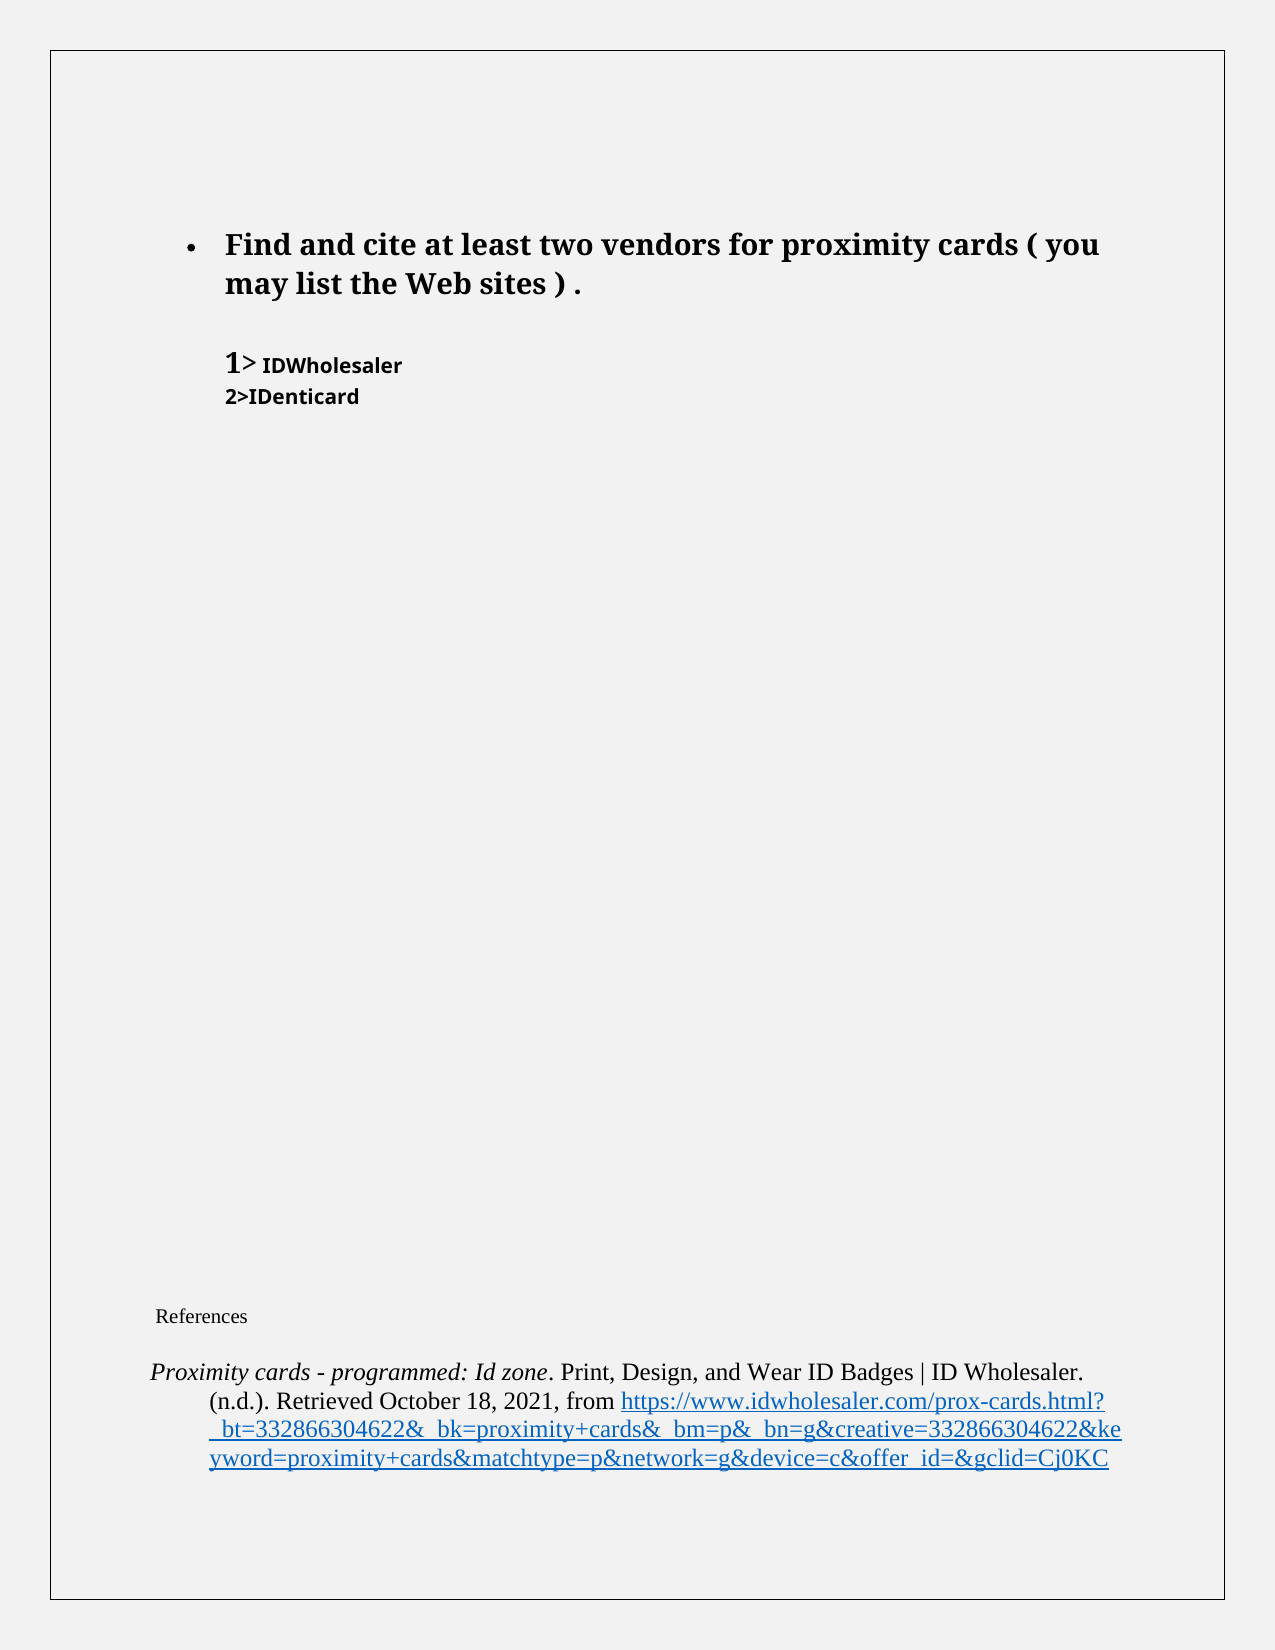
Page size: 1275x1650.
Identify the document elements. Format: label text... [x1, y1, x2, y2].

list Find and cite at least two vendors for proximity cards ( you may list the Web sites ) . [187, 224, 1125, 303]
text References [150, 1304, 1125, 1328]
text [150, 1357, 1125, 1472]
text 2>IDenticard [225, 382, 1125, 411]
list IDWholesaler [225, 343, 1125, 382]
